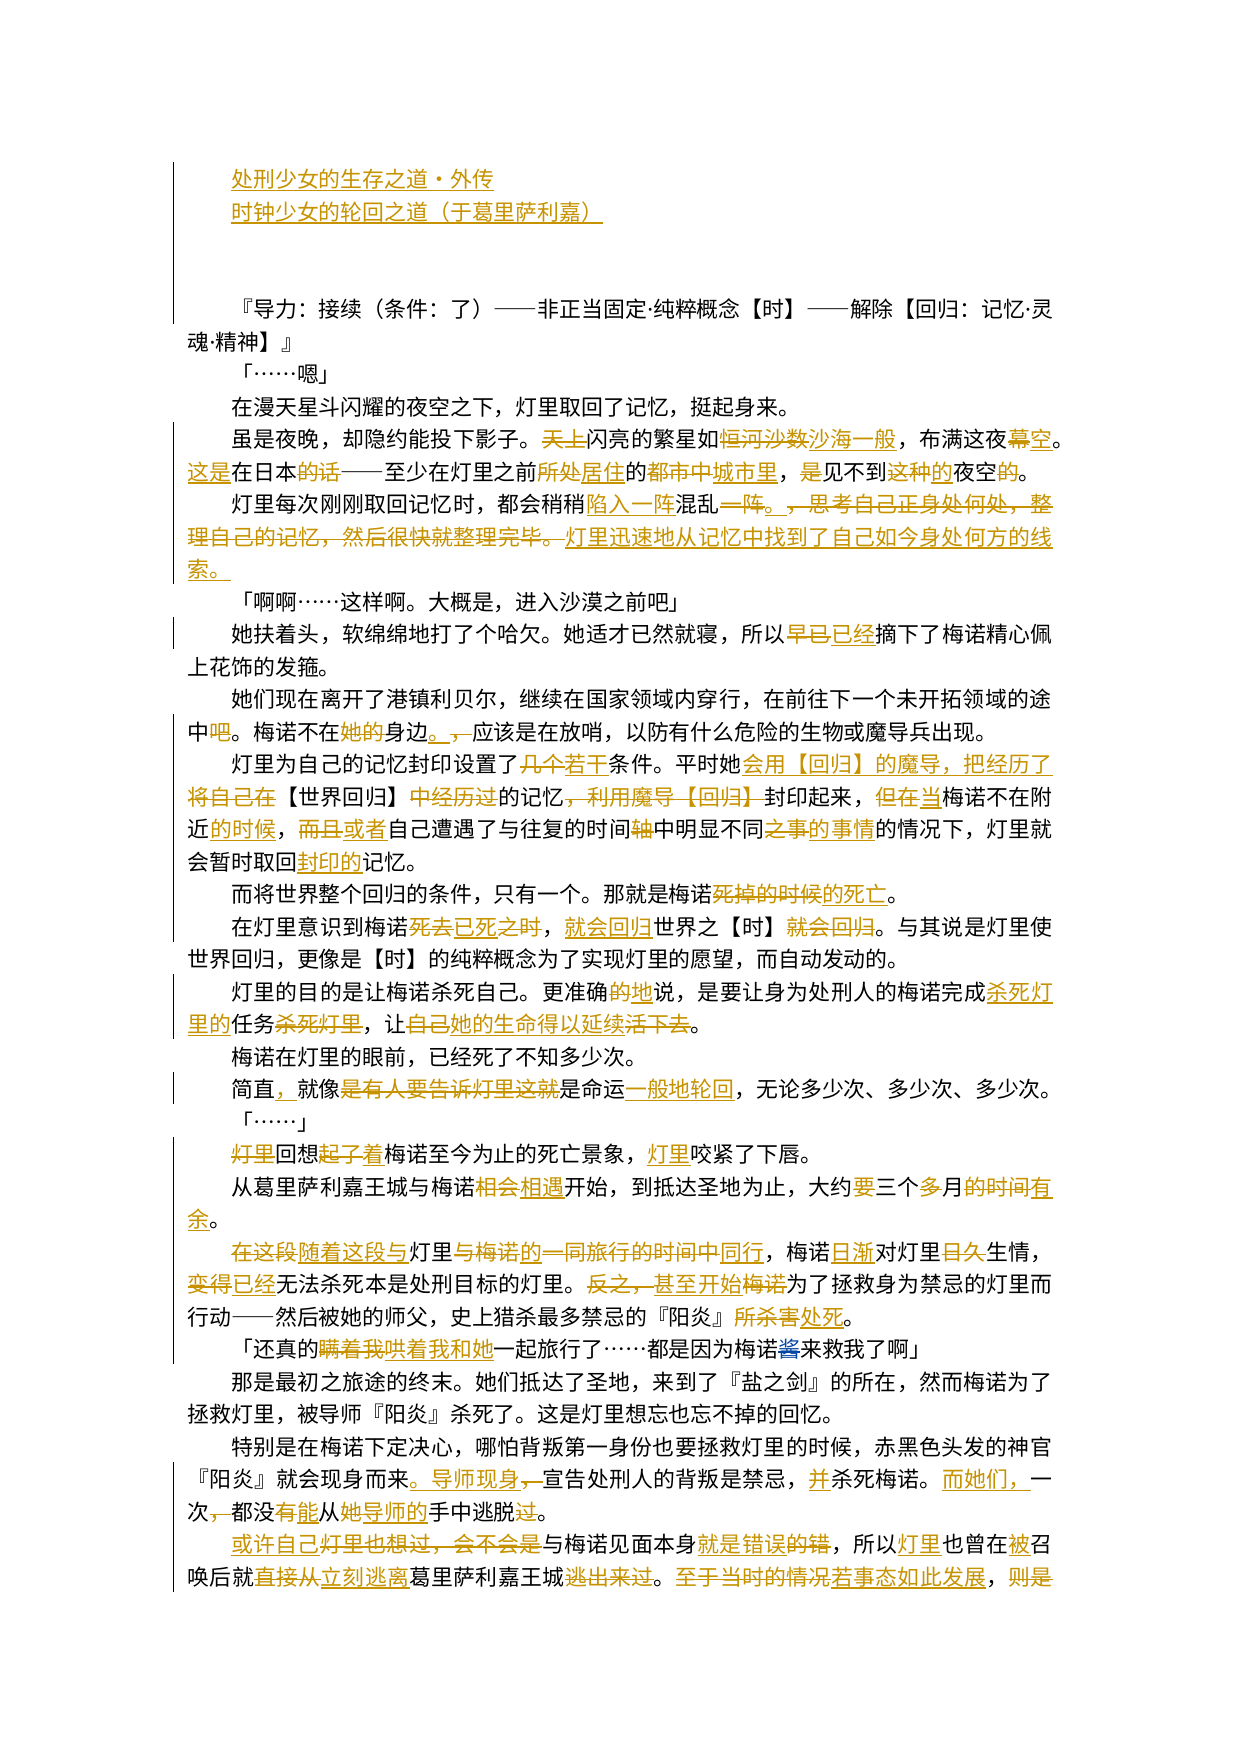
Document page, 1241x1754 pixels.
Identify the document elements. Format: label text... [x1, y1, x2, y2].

text 灯里，梅诺对灯里生情，无法杀死本是处刑目标的灯里。为了拯救身为禁忌的灯里而行动——然后被她的师父，史上猎杀最多禁忌的『阳炎』。 [187, 1234, 1053, 1332]
text 『导力：接续（条件：了）——非正当固定·纯粹概念【时】——解除【回归：记忆·灵魂·精神】』 [187, 292, 1053, 357]
text 在漫天星斗闪耀的夜空之下，灯里取回了记忆，挺起身来。 [187, 389, 1053, 422]
text 灯里每次刚刚取回记忆时，都会稍稍混乱 [187, 487, 1053, 584]
text 她们现在离开了港镇利贝尔，继续在国家领域内穿行，在前往下一个未开拓领域的途中。梅诺不在身边应该是在放哨，以防有什么危险的生物或魔导兵出现。 [187, 682, 1053, 747]
text 回想梅诺至今为止的死亡景象，咬紧了下唇。 [187, 1137, 1053, 1169]
text 从葛里萨利嘉王城与梅诺开始，到抵达圣地为止，大约三个月。 [187, 1169, 1053, 1234]
text 她扶着头，软绵绵地打了个哈欠。她适才已然就寝，所以摘下了梅诺精心佩上花饰的发箍。 [187, 617, 1053, 682]
text 在灯里意识到梅诺，世界之【时】。与其说是灯里使世界回归，更像是【时】的纯粹概念为了实现灯里的愿望，而自动发动的。 [187, 909, 1053, 974]
text 那是最初之旅途的终末。她们抵达了圣地，来到了『盐之剑』的所在，然而梅诺为了拯救灯里，被导师『阳炎』杀死了。这是灯里想忘也忘不掉的回忆。 [187, 1364, 1053, 1429]
text 而将世界整个回归的条件，只有一个。那就是梅诺。 [187, 877, 1053, 909]
text 「还真的一起旅行了……都是因为梅诺来救我了啊」 [187, 1332, 1053, 1364]
text 灯里的目的是让梅诺杀死自己。更准确说，是要让身为处刑人的梅诺完成任务，让。 [187, 974, 1053, 1039]
text 简直就像是命运，无论多少次、多少次、多少次。 [187, 1072, 1053, 1104]
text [187, 1527, 1053, 1592]
text 特别是在梅诺下定决心，哪怕背叛第一身份也要拯救灯里的时候，赤黑色头发的神官『阳炎』就会现身而来宣告处刑人的背叛是禁忌，杀死梅诺。一次都没从手中逃脱。 [187, 1429, 1053, 1527]
text 灯里为自己的记忆封印设置了条件。平时她【世界回归】的记忆封印起来，梅诺不在附近，自己遭遇了与往复的时间中明显不同的情况下，灯里就会暂时取回记忆。 [187, 747, 1053, 877]
text 「啊啊……这样啊。大概是，进入沙漠之前吧」 [187, 584, 1053, 617]
text 虽是夜晚，却隐约能投下影子。闪亮的繁星如，布满这夜。在日本——至少在灯里之前的，见不到夜空。 [187, 422, 1053, 487]
text 「……嗯」 [187, 357, 1053, 389]
text 「……」 [187, 1104, 1053, 1137]
text 梅诺在灯里的眼前，已经死了不知多少次。 [187, 1039, 1053, 1072]
